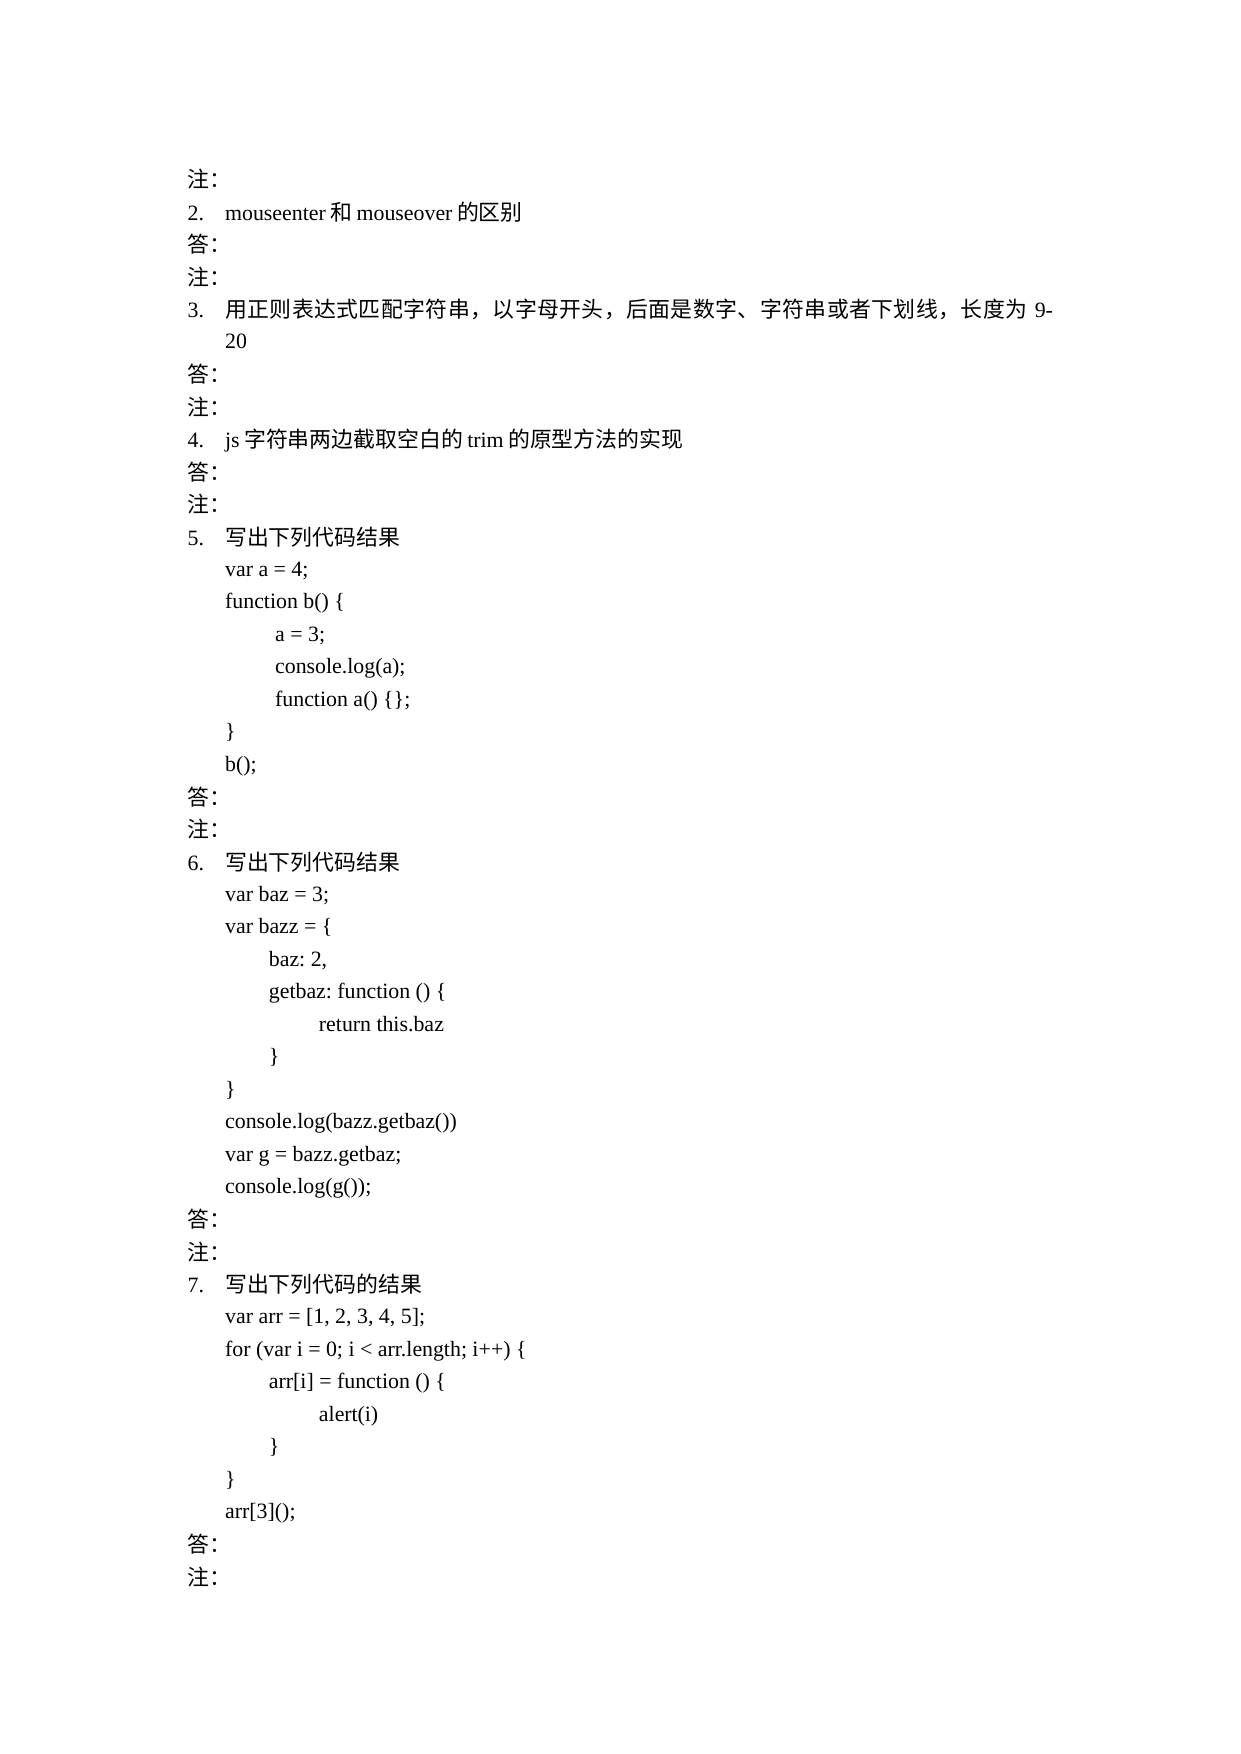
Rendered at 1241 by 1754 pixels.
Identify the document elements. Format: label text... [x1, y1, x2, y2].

text var arr = [1, 2, 3, 4, 5]; [187, 1299, 1053, 1332]
text arr[i] = function () { [225, 1364, 1053, 1397]
text 注： [187, 259, 1053, 292]
text 答： [187, 227, 1053, 259]
text 答： [187, 1527, 1053, 1559]
text 注： [187, 812, 1053, 844]
list 写出下列代码结果 [187, 844, 1053, 877]
text } [187, 1462, 1053, 1494]
text 答： [187, 357, 1053, 389]
text console.log(g()); [187, 1169, 1053, 1202]
text return this.baz [275, 1007, 1053, 1039]
text getbaz: function () { [225, 974, 1053, 1007]
text 答： [187, 454, 1053, 487]
text 注： [187, 162, 1053, 194]
text function a() {}; [231, 682, 1053, 714]
text console.log(bazz.getbaz()) [187, 1104, 1053, 1137]
text } [225, 1429, 1053, 1462]
text 答： [187, 1202, 1053, 1234]
list mouseenter和mouseover的区别 [187, 194, 1053, 227]
text var g = bazz.getbaz; [187, 1137, 1053, 1169]
list 写出下列代码的结果 [187, 1267, 1053, 1299]
text var bazz = { [187, 909, 1053, 942]
list 写出下列代码结果 [187, 519, 1053, 552]
text console.log(a); [231, 649, 1053, 682]
text 注： [187, 487, 1053, 519]
text alert(i) [275, 1397, 1053, 1429]
text var baz = 3; [187, 877, 1053, 909]
text 注： [187, 389, 1053, 422]
text } [225, 1039, 1053, 1072]
text } [187, 714, 1053, 747]
text 答： [187, 779, 1053, 812]
text arr[3](); [187, 1494, 1053, 1527]
text a = 3; [231, 617, 1053, 649]
text b(); [187, 747, 1053, 779]
text 注： [187, 1234, 1053, 1267]
text } [187, 1072, 1053, 1104]
text for (var i = 0; i < arr.length; i++) { [187, 1332, 1053, 1364]
text function b() { [187, 584, 1053, 617]
list js字符串两边截取空白的trim的原型方法的实现 [187, 422, 1053, 454]
list 用正则表达式匹配字符串，以字母开头，后面是数字、字符串或者下划线，长度为9-20 [187, 292, 1053, 357]
text 注： [187, 1559, 1053, 1592]
text baz: 2, [225, 942, 1053, 974]
text var a = 4; [187, 552, 1053, 584]
